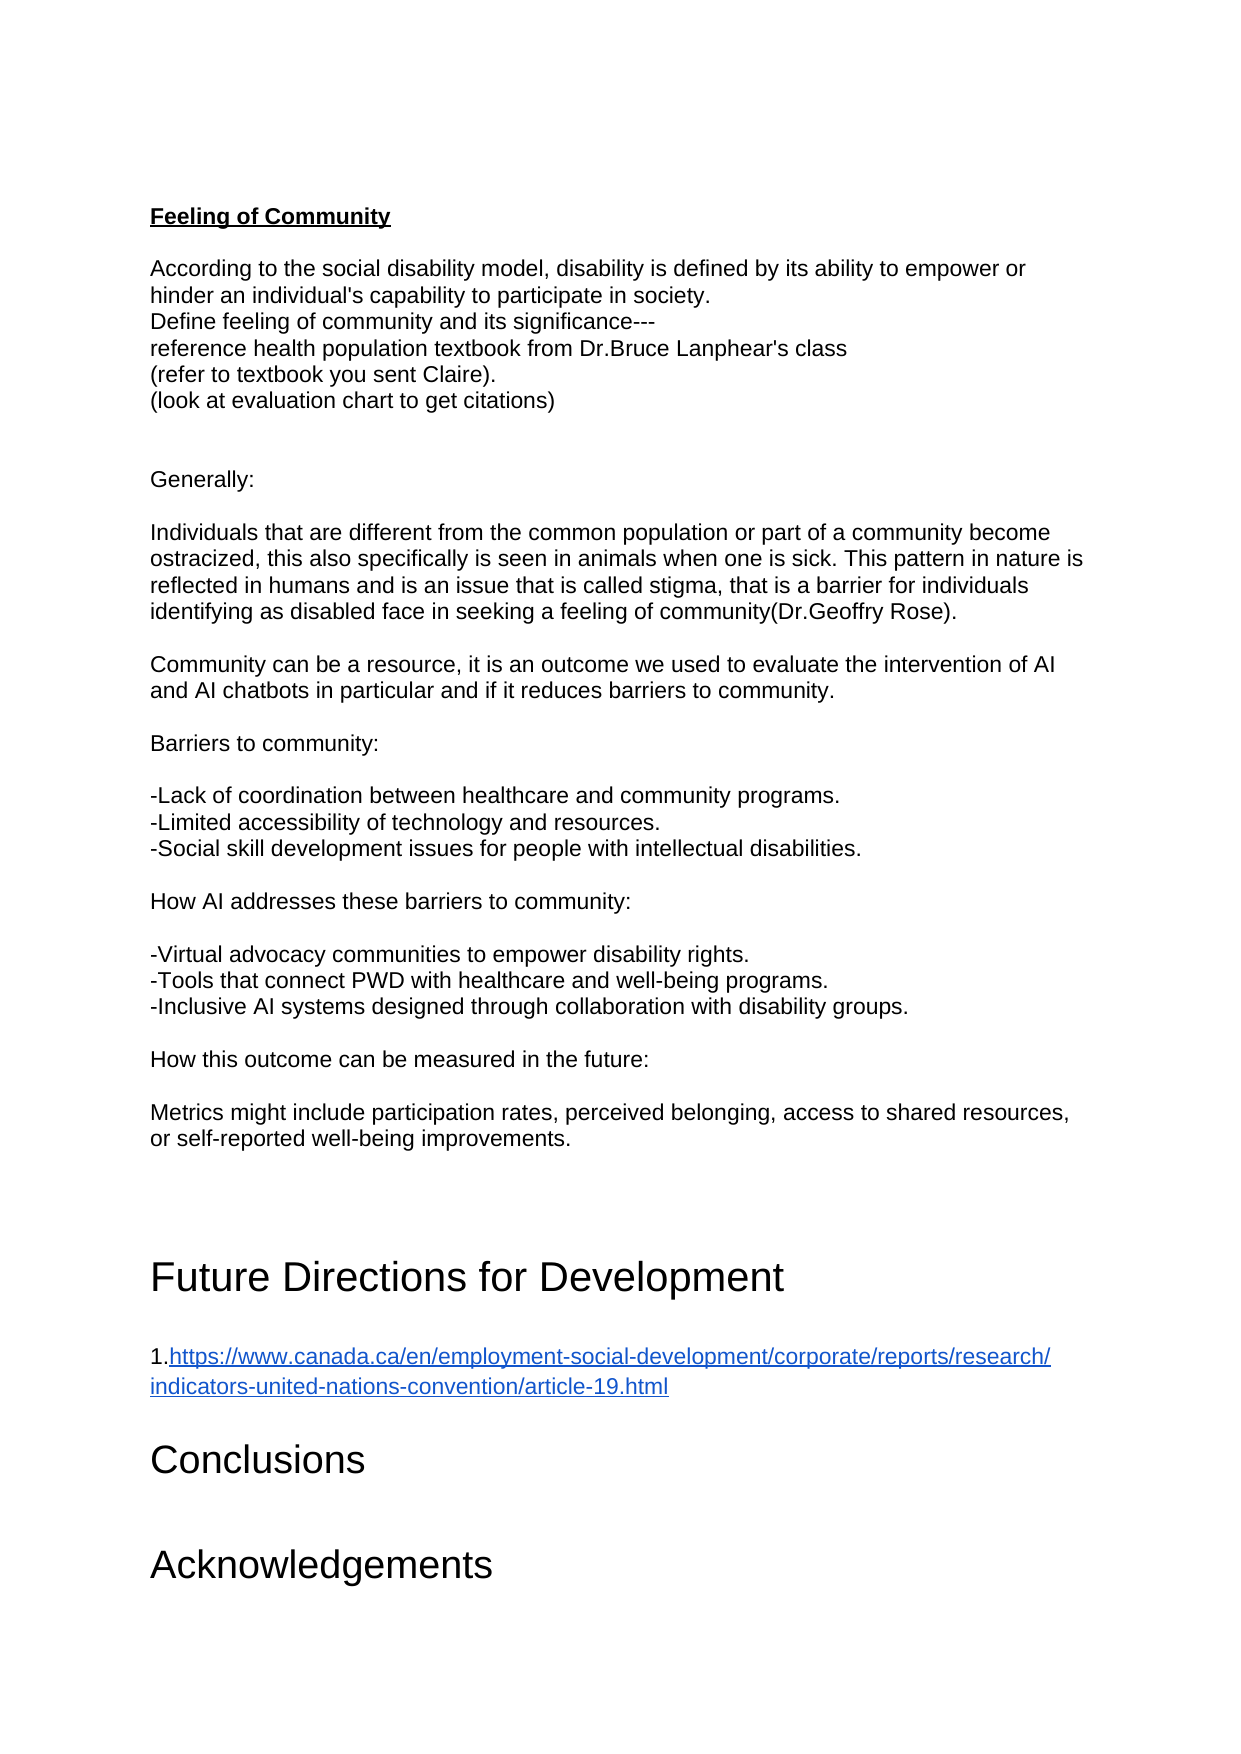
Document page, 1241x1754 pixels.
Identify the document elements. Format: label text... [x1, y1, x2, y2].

text 1.https://www.canada.ca/en/employment-social-development/corporate/reports/research/indicators-united-nations-convention/article-19.html [150, 1312, 1090, 1399]
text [150, 1436, 1090, 1587]
subtitle Feeling of Community According to the social disability model, disability is defined by its ability to empower or hinder an individual's capability to participate in society. Define feeling of community and its significance--- reference health population textbook from Dr.Bruce Lanphear's class (refer to textbook you sent Claire). (look at evaluation chart to get citations) Generally: Individuals that are different from the common population or part of a community become ostracized, this also specifically is seen in animals when one is sick. This pattern in nature is reflected in humans and is an issue that is called stigma, that is a barrier for individuals identifying as disabled face in seeking a feeling of community(Dr.Geoffry Rose). Community can be a resource, it is an outcome we used to evaluate the intervention of AI and AI chatbots in particular and if it reduces barriers to community. Barriers to community: -Lack of coordination between healthcare and community programs. -Limited accessibility of technology and resources. -Social skill development issues for people with intellectual disabilities. How AI addresses these barriers to community: -Virtual advocacy communities to empower disability rights. -Tools that connect PWD with healthcare and well-being programs. -Inclusive AI systems designed through collaboration with disability groups. How this outcome can be measured in the future: Metrics might include participation rates, perceived belonging, access to shared resources, or self-reported well-being improvements. Future Directions for Development [150, 150, 1090, 1300]
